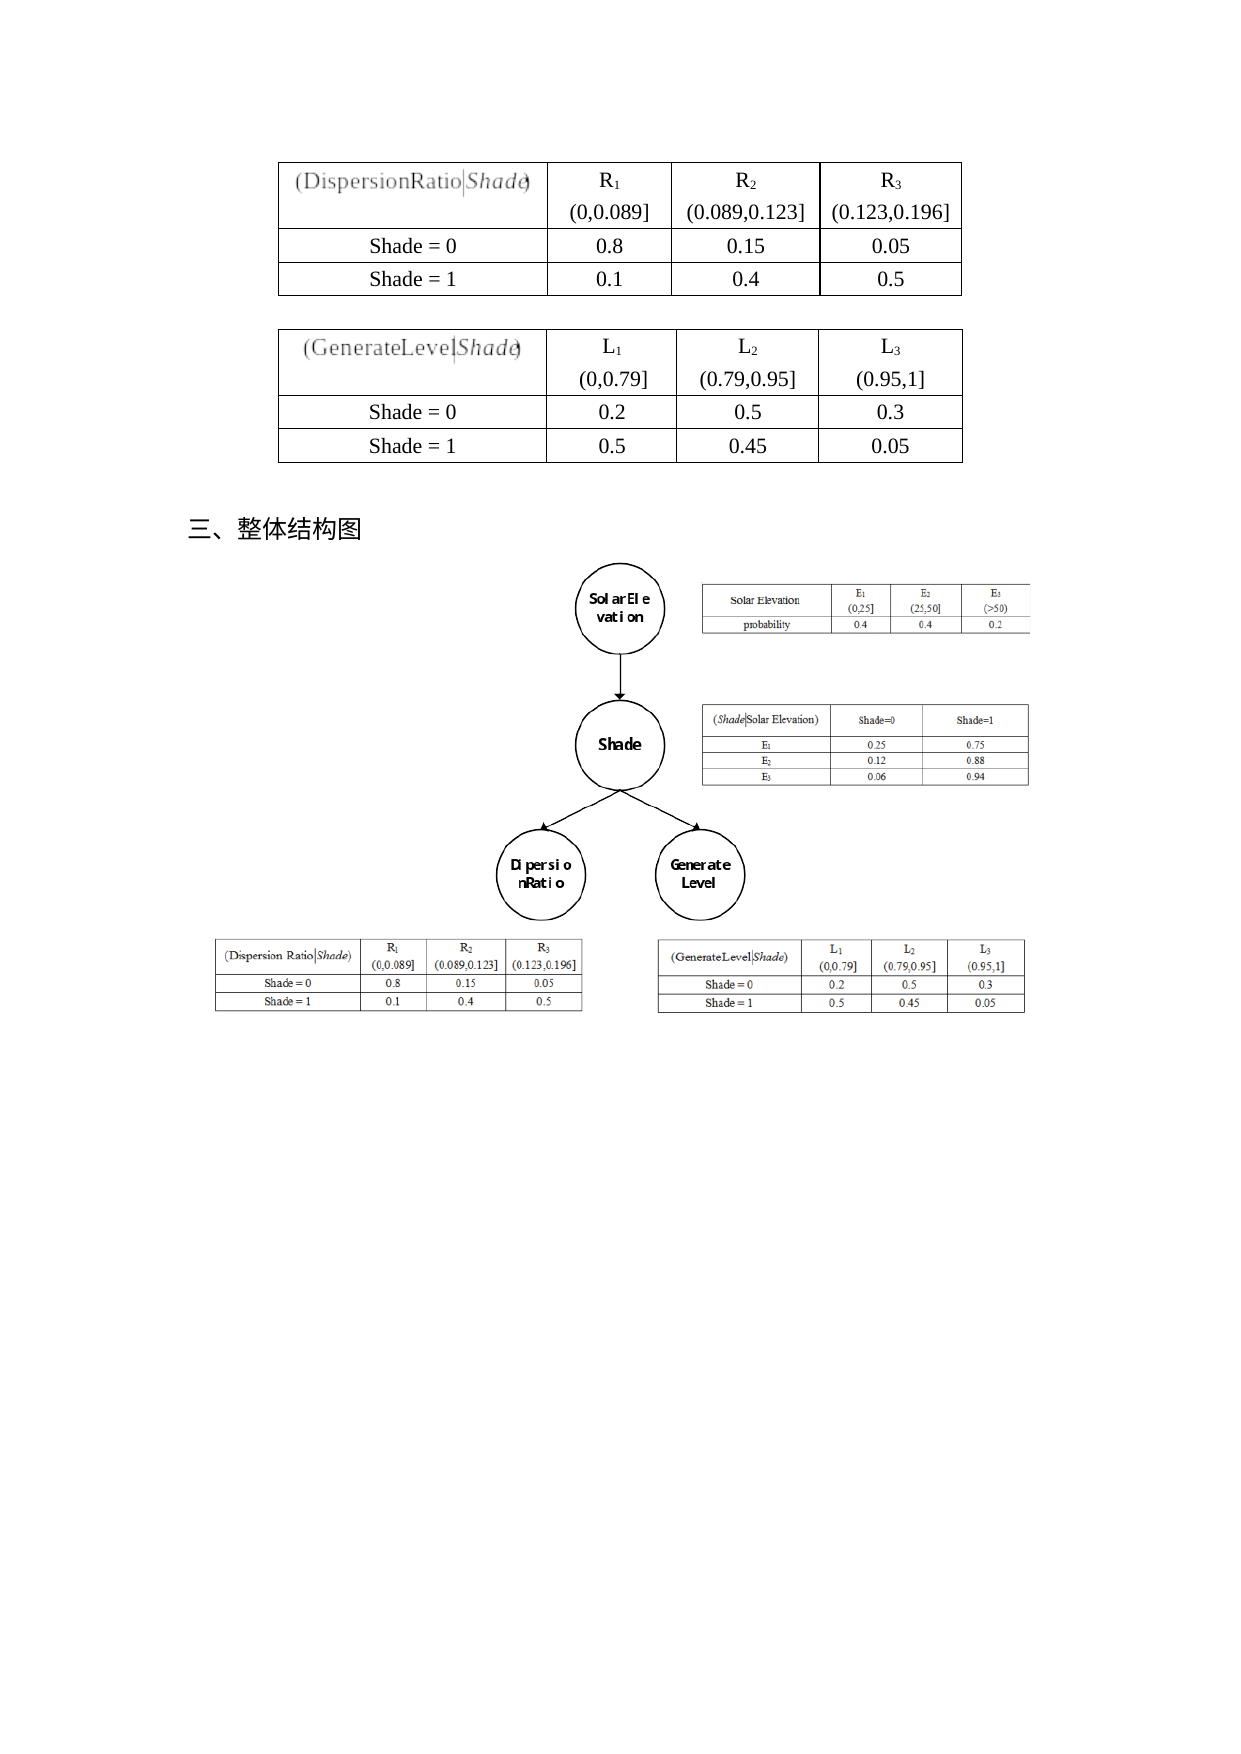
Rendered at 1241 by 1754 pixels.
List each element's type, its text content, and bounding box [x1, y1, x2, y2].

table_header R3 (0.123,0.196] [821, 163, 961, 228]
table_header L3 (0.95,1] [819, 330, 962, 395]
table_header [279, 163, 547, 228]
table_header R2 (0.089,0.123] [672, 163, 819, 228]
table_header L1 (0,0.79] [547, 330, 676, 395]
table_cell Shade = 0 [279, 396, 546, 428]
table_cell 0.8 [548, 229, 671, 262]
table_cell 0.5 [547, 429, 676, 462]
table_cell Shade = 1 [279, 429, 546, 462]
table_cell Shade = 0 [279, 229, 547, 262]
table_cell 0.5 [821, 263, 961, 295]
table_cell 0.2 [547, 396, 676, 428]
table_header [279, 330, 546, 395]
table_cell 0.1 [548, 263, 671, 295]
table_cell 0.5 [677, 396, 818, 428]
table_cell 0.45 [677, 429, 818, 462]
table_cell 0.3 [819, 396, 962, 428]
table_header L2 (0.79,0.95] [677, 330, 818, 395]
list 整体结构图 [187, 495, 1053, 560]
table_cell 0.05 [821, 229, 961, 262]
table_cell 0.05 [819, 429, 962, 462]
table_header R1 (0,0.089] [548, 163, 671, 228]
table_cell 0.4 [672, 263, 819, 295]
table_cell 0.15 [672, 229, 819, 262]
table_cell Shade = 1 [279, 263, 547, 295]
